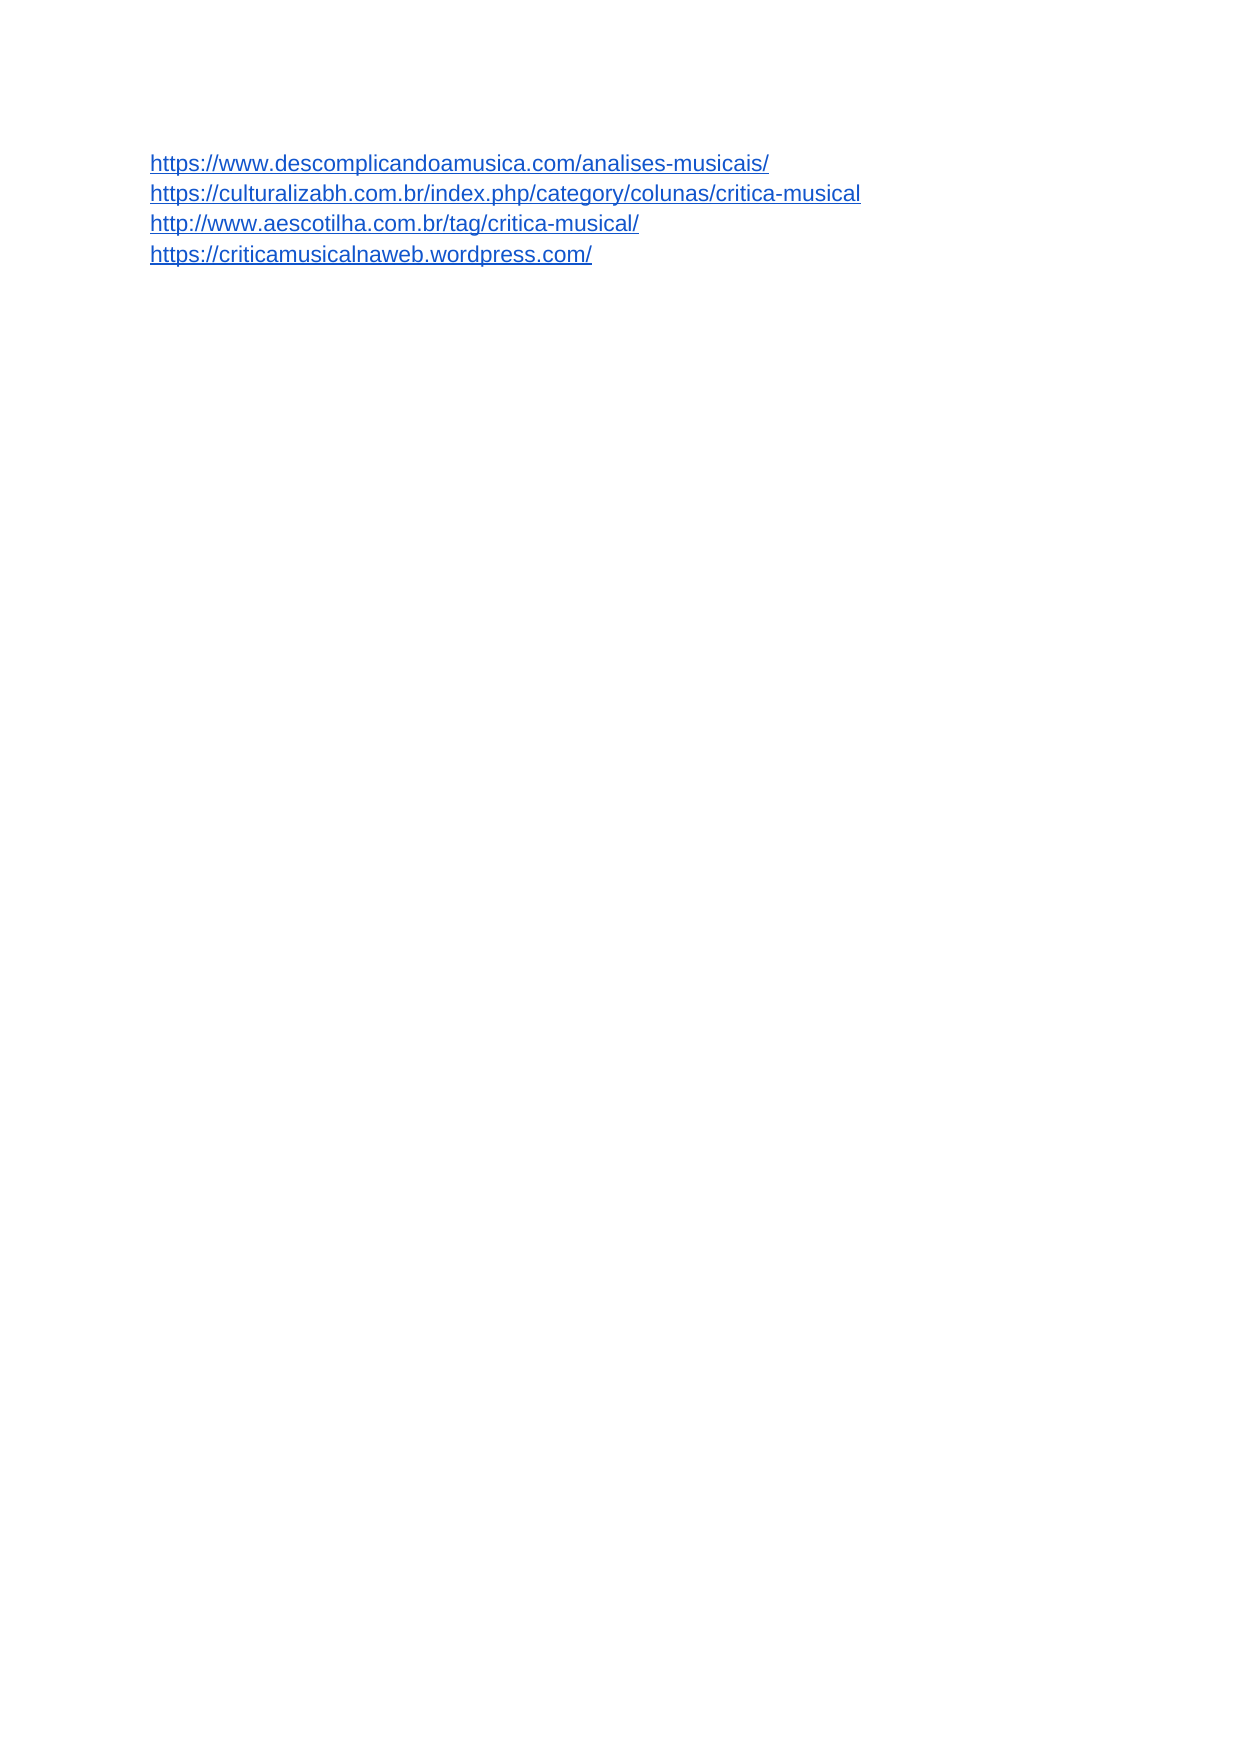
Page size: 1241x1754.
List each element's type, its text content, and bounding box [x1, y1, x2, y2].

text http://www.aescotilha.com.br/tag/critica-musical/ [150, 210, 1090, 237]
text https://culturalizabh.com.br/index.php/category/colunas/critica-musical [150, 180, 1090, 207]
text https://www.descomplicandoamusica.com/analises-musicais/ [150, 150, 1090, 176]
text https://criticamusicalnaweb.wordpress.com/ [150, 241, 1090, 267]
